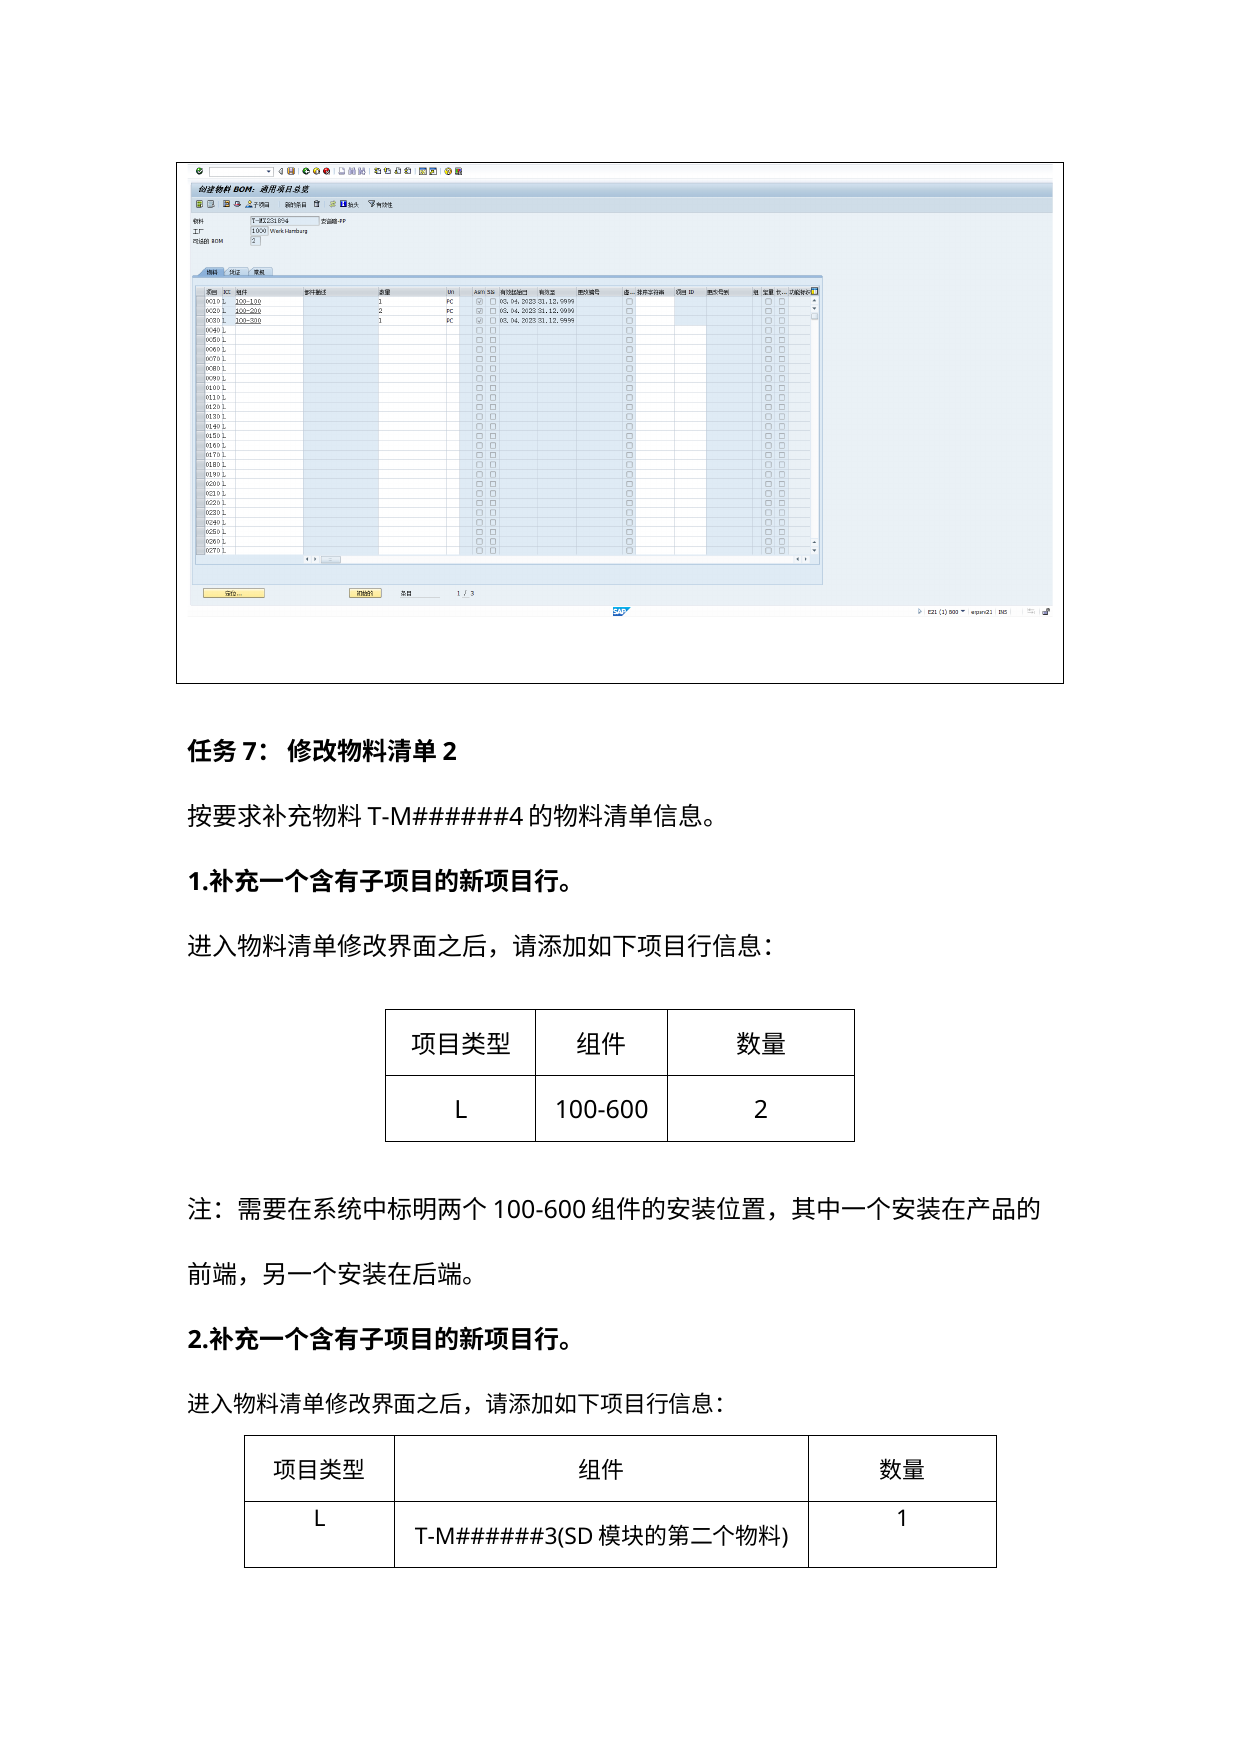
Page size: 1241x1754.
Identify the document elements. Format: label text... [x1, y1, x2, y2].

table_cell L [386, 1076, 535, 1141]
table_cell L [245, 1502, 394, 1567]
table_cell T-M######3(SD模块的第二个物料) [395, 1502, 808, 1567]
table_header 项目类型 [386, 1010, 535, 1075]
text 进入物料清单修改界面之后，请添加如下项目行信息： [187, 912, 1053, 977]
text 任务7： 修改物料清单2 [187, 717, 1053, 782]
picture [187, 163, 1053, 617]
table_cell 实践步骤平台结论（截图）： [177, 163, 1063, 683]
table_header 项目类型 [245, 1436, 394, 1501]
table_header 组件 [536, 1010, 667, 1075]
table_cell 100-600 [536, 1076, 667, 1141]
table_header 组件 [395, 1436, 808, 1501]
text 按要求补充物料T-M######4的物料清单信息。 [187, 782, 1053, 847]
table_cell 2 [668, 1076, 854, 1141]
subtitle 1.补充一个含有子项目的新项目行。 [187, 847, 1053, 912]
text 注：需要在系统中标明两个100-600组件的安装位置，其中一个安装在产品的前端，另一个安装在后端。 [187, 1175, 1053, 1305]
text 进入物料清单修改界面之后，请添加如下项目行信息： [187, 1370, 1053, 1435]
subtitle 2.补充一个含有子项目的新项目行。 [187, 1305, 1053, 1370]
table_header 数量 [668, 1010, 854, 1075]
table_header 数量 [809, 1436, 996, 1501]
table_cell 1 [809, 1502, 996, 1567]
